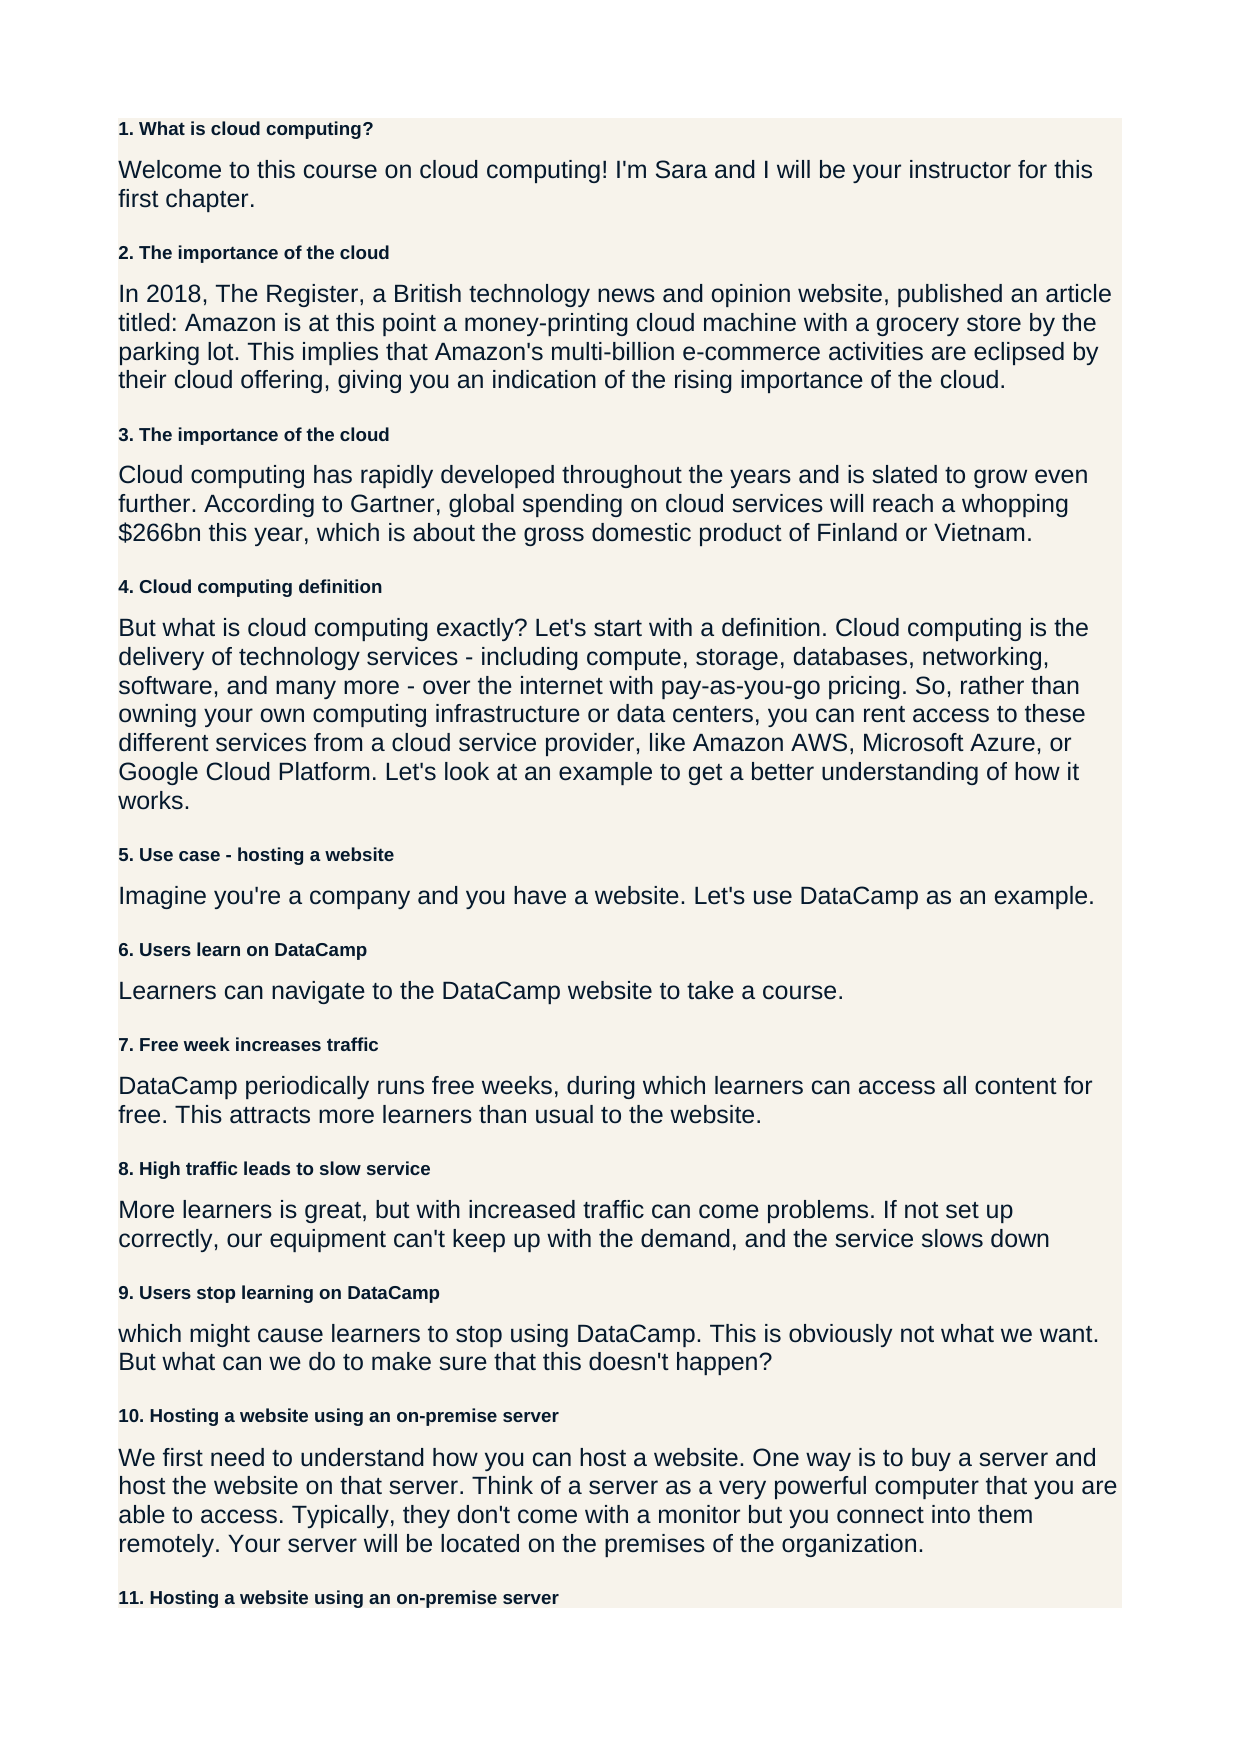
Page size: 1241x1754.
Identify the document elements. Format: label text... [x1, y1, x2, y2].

text But what is cloud computing exactly? Let's start with a definition. Cloud computing is the delivery of technology services - including compute, storage, databases, networking, software, and many more - over the internet with pay-as-you-go pricing. So, rather than owning your own computing infrastructure or data centers, you can rent access to these different services from a cloud service provider, like Amazon AWS, Microsoft Azure, or Google Cloud Platform. Let's look at an example to get a better understanding of how it works. [118, 613, 1122, 814]
text Imagine you're a company and you have a website. Let's use DataCamp as an example. [118, 881, 1122, 909]
text 9. Users stop learning on DataCamp [118, 1281, 1122, 1303]
text which might cause learners to stop using DataCamp. This is obviously not what we want. But what can we do to make sure that this doesn't happen? [118, 1319, 1122, 1376]
text 8. High traffic leads to slow service [118, 1158, 1122, 1179]
text 1. What is cloud computing? [118, 118, 1122, 140]
text We first need to understand how you can host a website. One way is to buy a server and host the website on that server. Think of a server as a very powerful computer that you are able to access. Typically, they don't come with a monitor but you connect into them remotely. Your server will be located on the premises of the organization. [118, 1442, 1122, 1557]
text Cloud computing has rapidly developed throughout the years and is slated to grow even further. According to Gartner, global spending on cloud services will reach a whopping $266bn this year, which is about the gross domestic product of Finland or Vietnam. [118, 461, 1122, 547]
text 11. Hosting a website using an on-premise server [118, 1587, 1122, 1608]
text More learners is great, but with increased traffic can come problems. If not set up correctly, our equipment can't keep up with the demand, and the service slows down [118, 1195, 1122, 1252]
text DataCamp periodically runs free weeks, during which learners can access all content for free. This attracts more learners than usual to the website. [118, 1071, 1122, 1128]
text 5. Use case - hosting a website [118, 843, 1122, 865]
text Learners can navigate to the DataCamp website to take a course. [118, 976, 1122, 1004]
text In 2018, The Register, a British technology news and opinion website, published an article titled: Amazon is at this point a money-printing cloud machine with a grocery store by the parking lot. This implies that Amazon's multi-billion e-commerce activities are eclipsed by their cloud offering, giving you an indication of the rising importance of the cloud. [118, 279, 1122, 394]
text 6. Users learn on DataCamp [118, 939, 1122, 960]
text 4. Cloud computing definition [118, 576, 1122, 597]
text 3. The importance of the cloud [118, 423, 1122, 445]
text Welcome to this course on cloud computing! I'm Sara and I will be your instructor for this first chapter. [118, 155, 1122, 213]
text 7. Free week increases traffic [118, 1034, 1122, 1055]
text 10. Hosting a website using an on-premise server [118, 1405, 1122, 1427]
text 2. The importance of the cloud [118, 242, 1122, 263]
